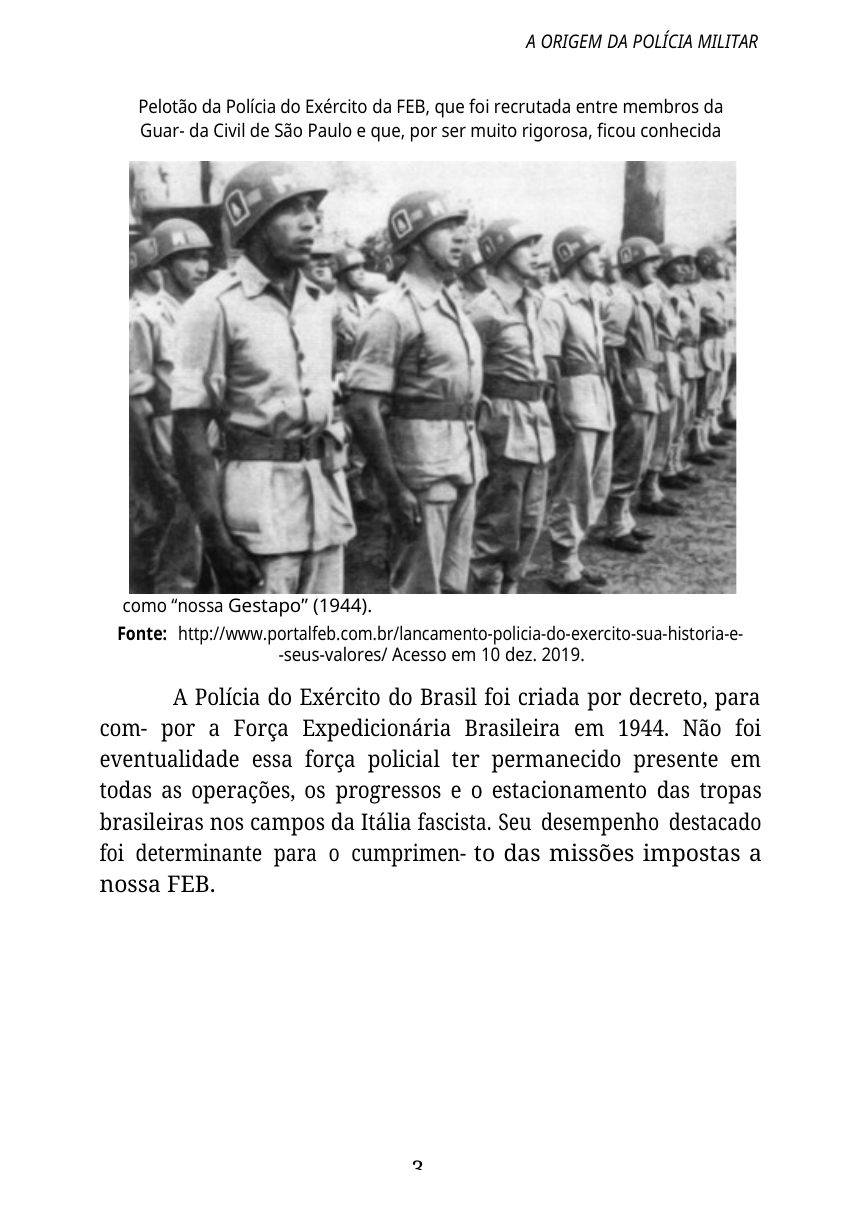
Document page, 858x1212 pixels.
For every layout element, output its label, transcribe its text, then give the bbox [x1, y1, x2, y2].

picture [129, 161, 737, 594]
text -seus-valores/ Acesso em 10 dez. 2019. [96, 644, 767, 666]
text A Polícia do Exército do Brasil foi criada por decreto, para com- por a Força Expedicionária Brasileira em 1944. Não foi eventualidade essa força policial ter permanecido presente em todas as operações, os progressos e o estacionamento das tropas brasileiras nos campos da Itália fascista. Seu desempenho destacado foi determinante para o cumprimen- to das missões impostas a nossa FEB. [99, 681, 762, 899]
text A ORIGEM DA POLÍCIA MILITAR [526, 28, 778, 53]
text Fonte: http://www.portalfeb.com.br/lancamento-policia-do-exercito-sua-historia-e- [96, 623, 765, 644]
